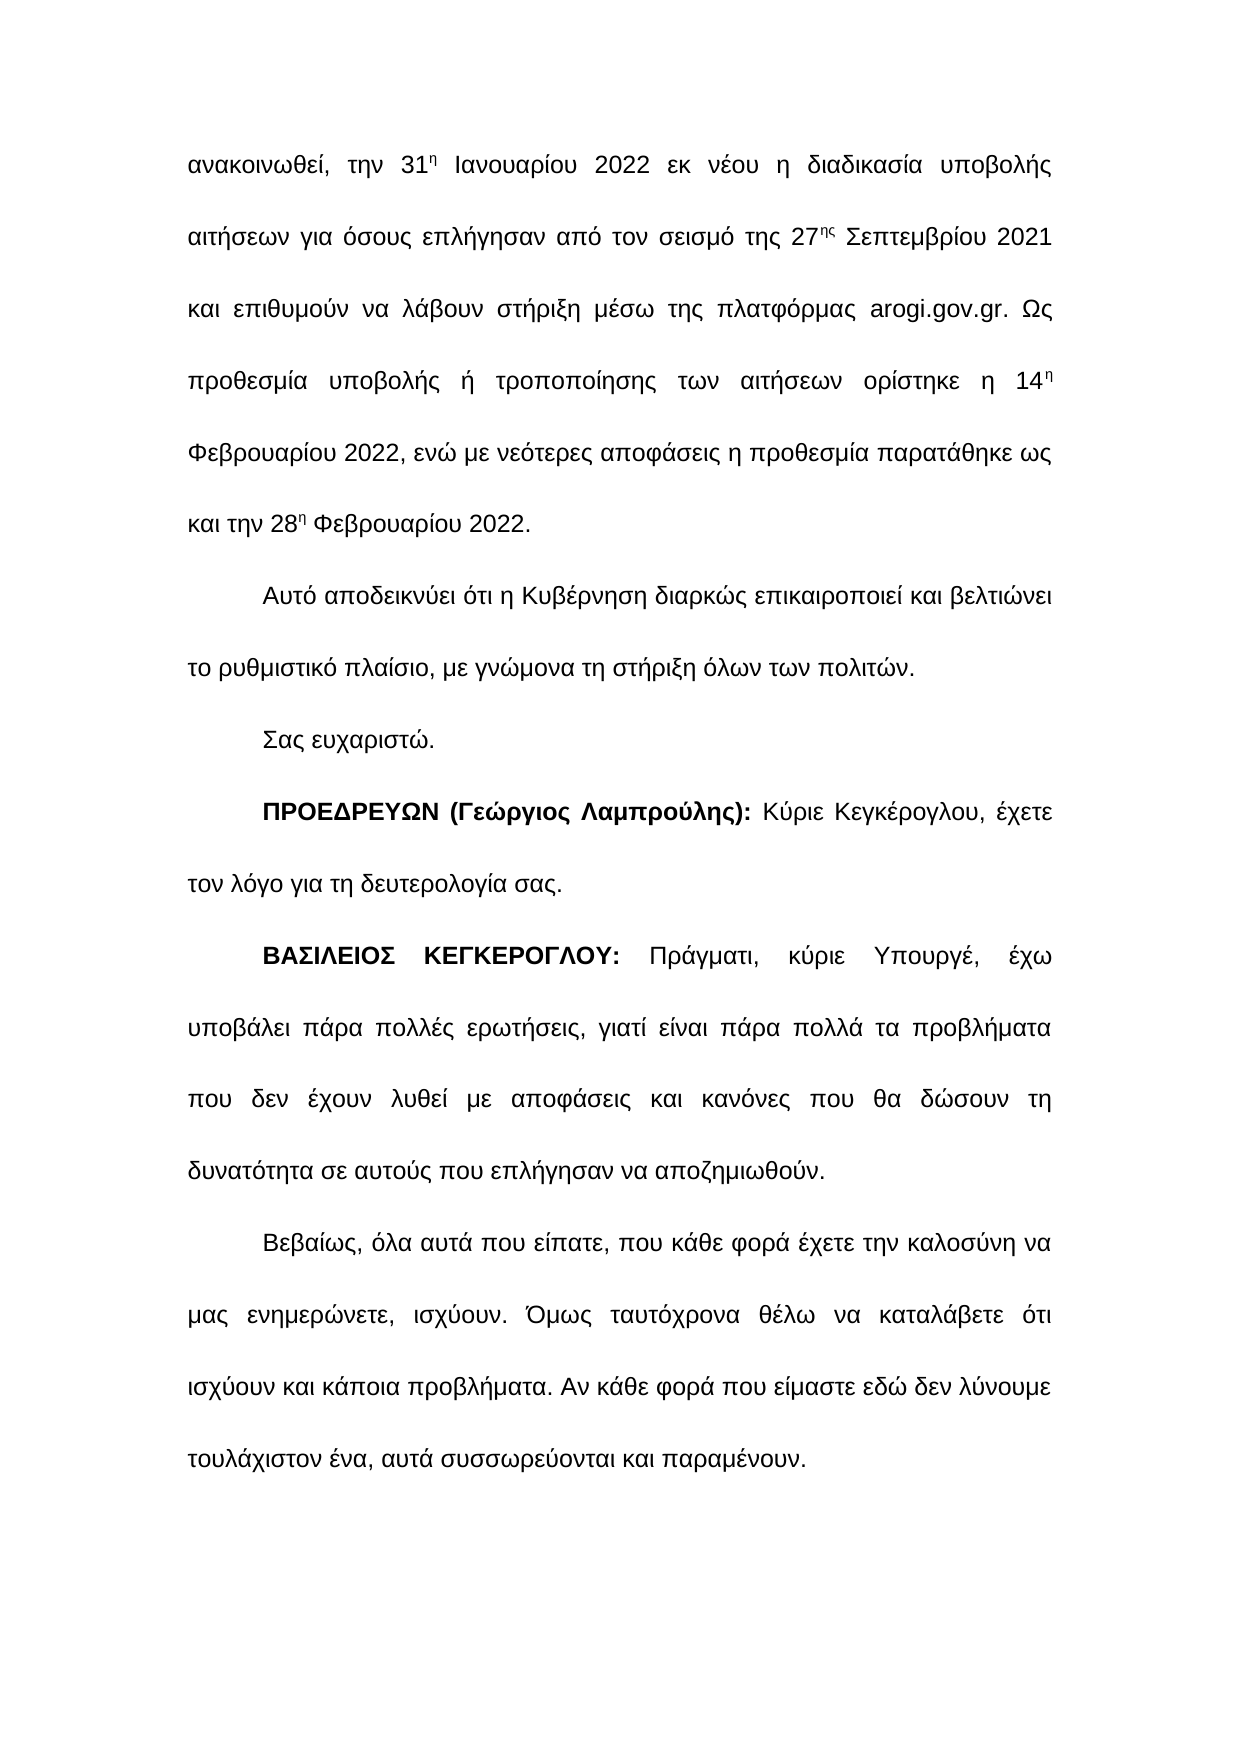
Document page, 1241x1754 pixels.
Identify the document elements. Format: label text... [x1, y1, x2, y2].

text ΒΑΣΙΛΕΙΟΣ ΚΕΓΚΕΡΟΓΛΟΥ: Πράγματι, κύριε Υπουργέ, έχω υποβάλει πάρα πολλές ερωτήσεις, γιατί είναι πάρα πολλά τα προβλήματα που δεν έχουν λυθεί με αποφάσεις και κανόνες που θα δώσουν τη δυνατότητα σε αυτούς που επλήγησαν να αποζημιωθούν. [187, 941, 1053, 1185]
text Αυτό αποδεικνύει ότι η Κυβέρνηση διαρκώς επικαιροποιεί και βελτιώνει το ρυθμιστικό πλαίσιο, με γνώμονα τη στήριξη όλων των πολιτών. [187, 581, 1053, 682]
text Σας ευχαριστώ. [187, 725, 1053, 754]
text Βεβαίως, όλα αυτά που είπατε, που κάθε φορά έχετε την καλοσύνη να μας ενημερώνετε, ισχύουν. Όμως ταυτόχρονα θέλω να καταλάβετε ότι ισχύουν και κάποια προβλήματα. Αν κάθε φορά που είμαστε εδώ δεν λύνουμε τουλάχιστον ένα, αυτά συσσωρεύονται και παραμένουν. [187, 1228, 1053, 1472]
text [187, 150, 1053, 538]
text ΠΡΟΕΔΡΕΥΩΝ (Γεώργιος Λαμπρούλης): Κύριε Κεγκέρογλου, έχετε τον λόγο για τη δευτερολογία σας. [187, 797, 1053, 897]
